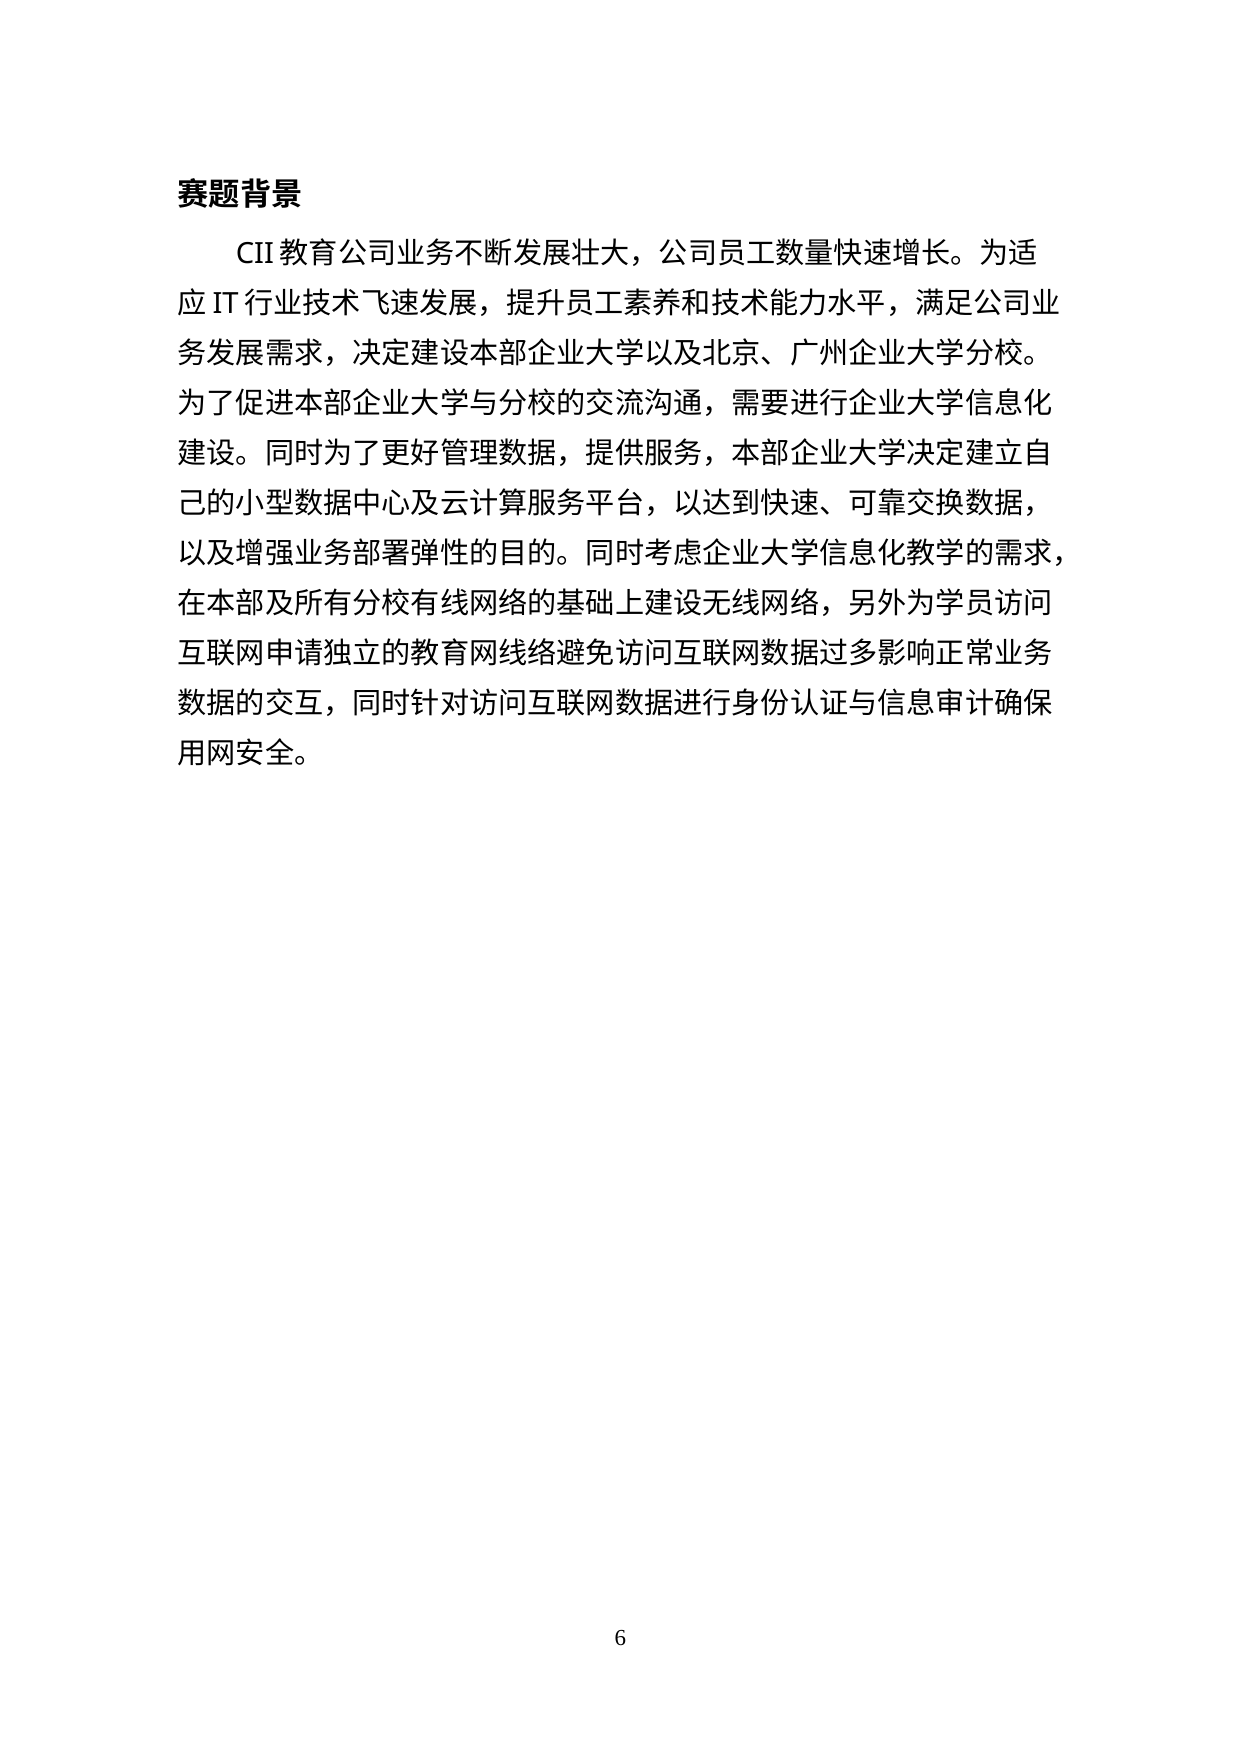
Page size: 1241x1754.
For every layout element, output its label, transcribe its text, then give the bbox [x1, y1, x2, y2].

text 赛题背景 [177, 159, 1063, 224]
text CII教育公司业务不断发展壮大，公司员工数量快速增长。为适应IT行业技术飞速发展，提升员工素养和技术能力水平，满足公司业务发展需求，决定建设本部企业大学以及北京、广州企业大学分校。为了促进本部企业大学与分校的交流沟通，需要进行企业大学信息化建设。同时为了更好管理数据，提供服务，本部企业大学决定建立自己的小型数据中心及云计算服务平台，以达到快速、可靠交换数据，以及增强业务部署弹性的目的。同时考虑企业大学信息化教学的需求，在本部及所有分校有线网络的基础上建设无线网络，另外为学员访问互联网申请独立的教育网线络避免访问互联网数据过多影响正常业务数据的交互，同时针对访问互联网数据进行身份认证与信息审计确保用网安全。 [177, 224, 1063, 774]
